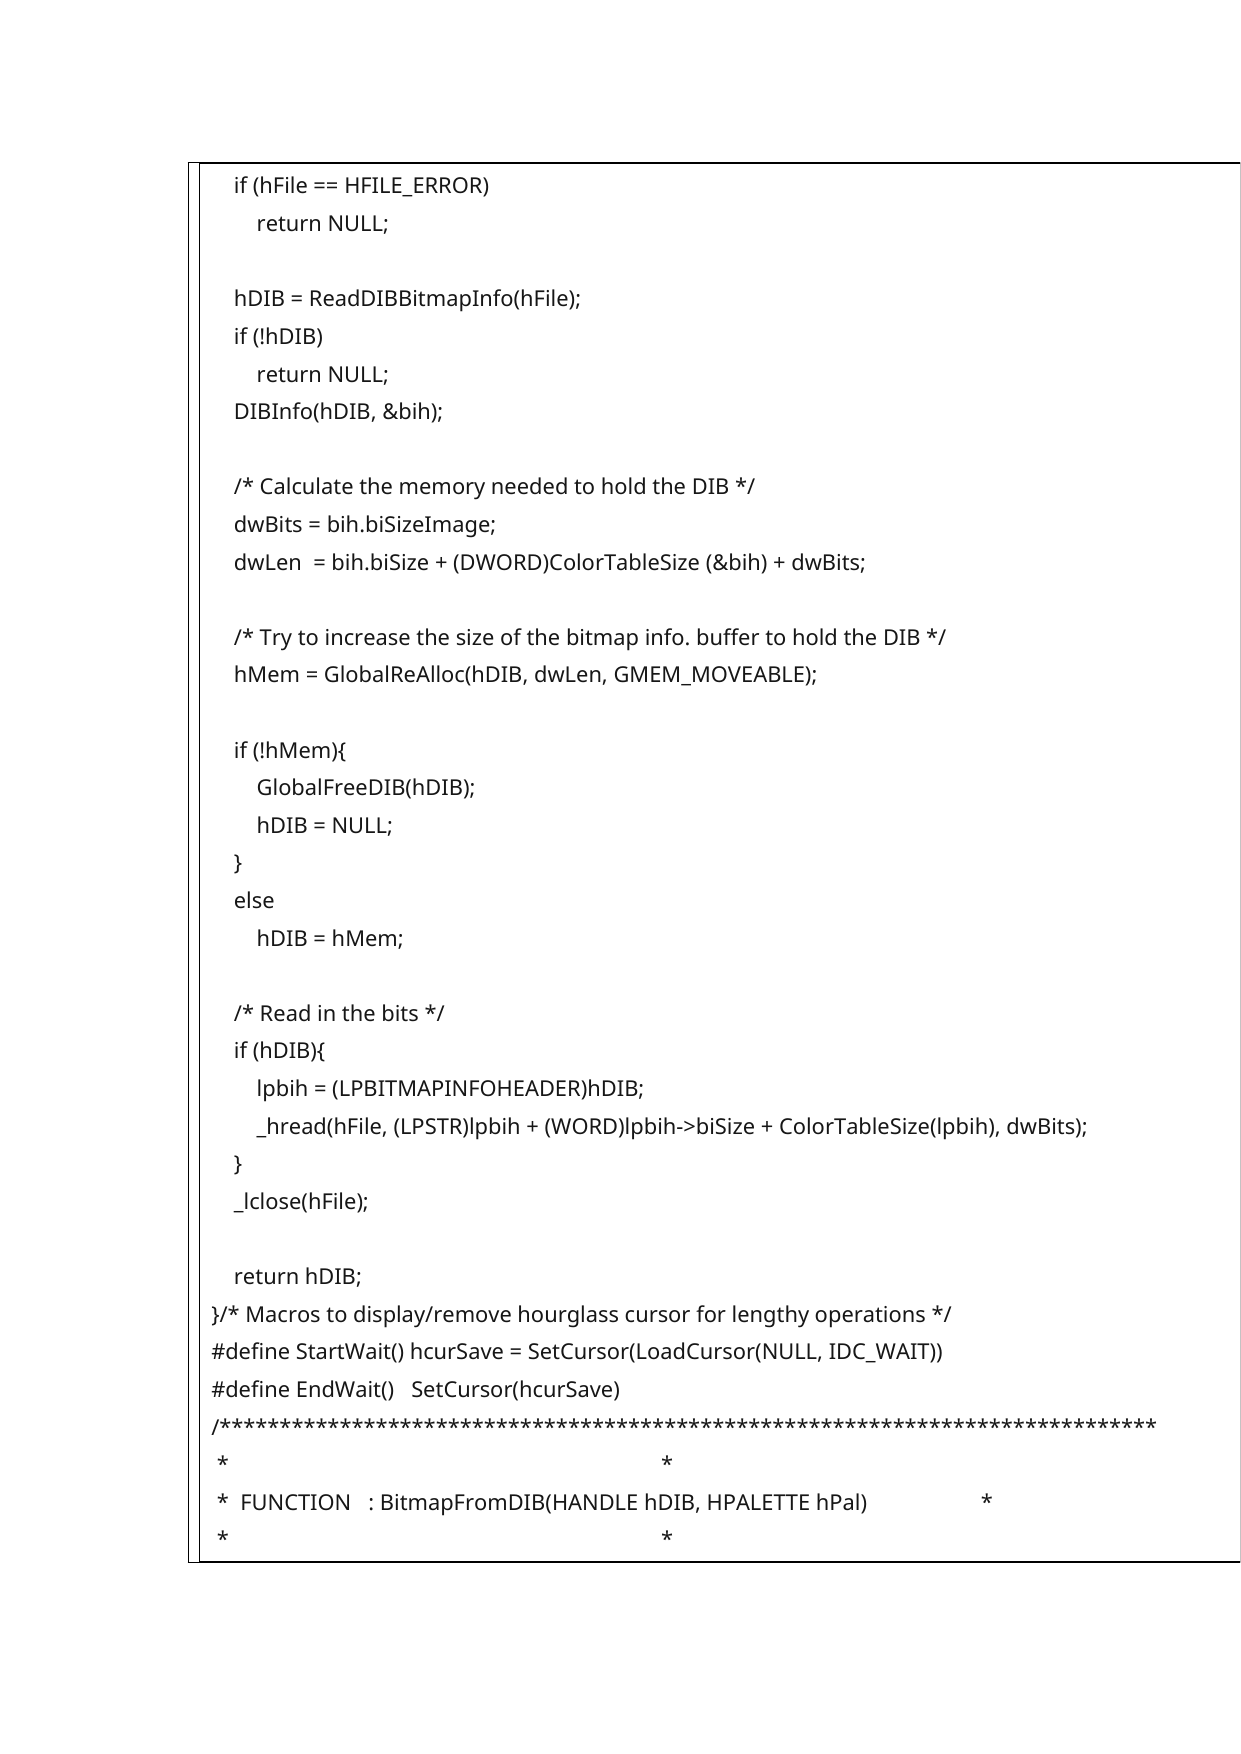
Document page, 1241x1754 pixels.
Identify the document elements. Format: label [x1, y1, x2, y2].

table_header [189, 163, 199, 1562]
table_header [200, 164, 1240, 1561]
